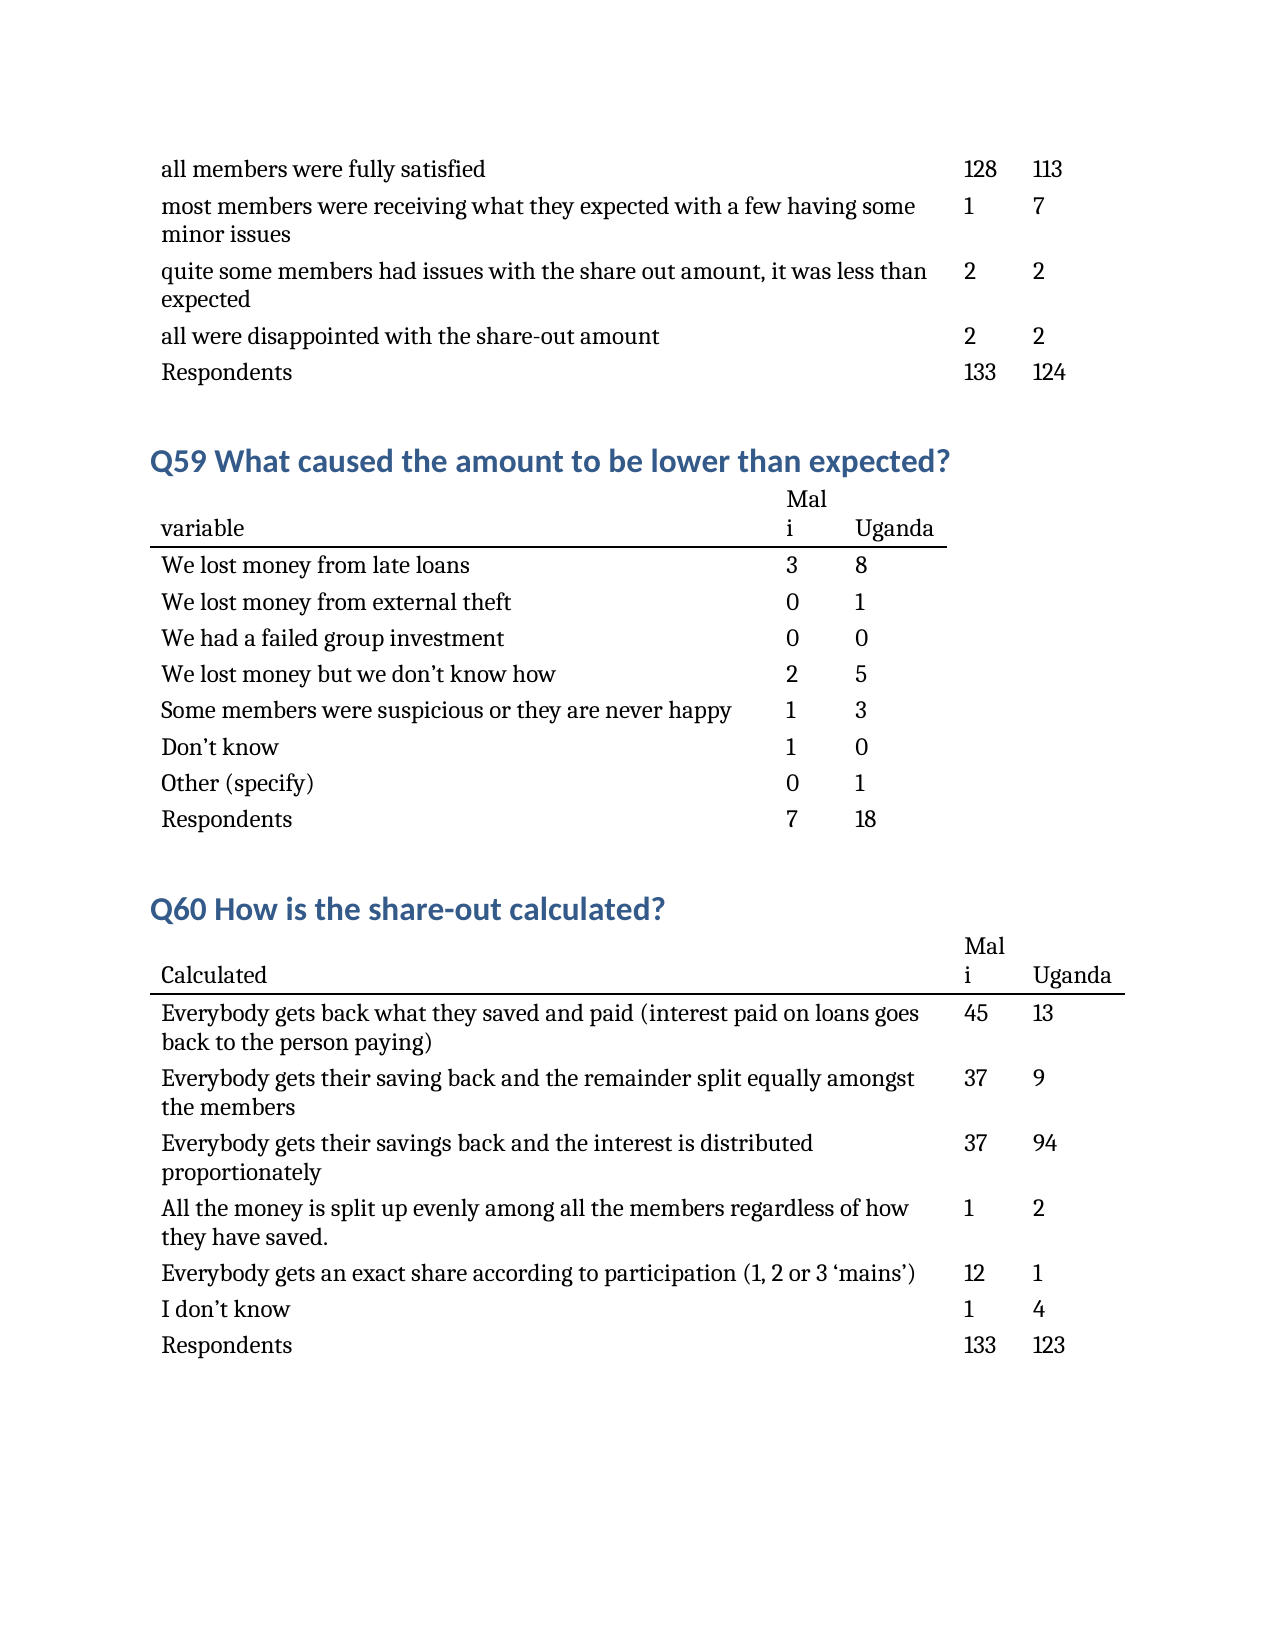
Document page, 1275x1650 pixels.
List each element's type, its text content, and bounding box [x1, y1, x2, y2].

table_cell 1 [953, 1291, 1022, 1327]
table_cell 1 [775, 693, 844, 729]
table_cell 0 [775, 765, 844, 801]
table_cell 2 [1022, 253, 1125, 318]
table_cell We lost money from late loans [150, 548, 775, 584]
table_cell 13 [1022, 995, 1125, 1060]
table_cell 113 [1022, 150, 1125, 188]
table_cell 123 [1022, 1328, 1125, 1364]
table_header variable [150, 481, 775, 546]
table_cell 45 [953, 995, 1022, 1060]
table_cell Everybody gets their savings back and the interest is distributed proportionately [150, 1125, 953, 1190]
table_cell 124 [1022, 354, 1125, 390]
table_cell 12 [953, 1255, 1022, 1291]
table_cell 0 [844, 620, 947, 656]
table_header Calculated [150, 928, 953, 993]
table_cell most members were receiving what they expected with a few having some minor issues [150, 188, 953, 253]
table_cell 3 [844, 693, 947, 729]
table_cell 2 [953, 253, 1022, 318]
table_cell 37 [953, 1060, 1022, 1125]
table_cell 1 [1022, 1255, 1125, 1291]
table_cell 37 [953, 1125, 1022, 1190]
table_cell 5 [844, 656, 947, 693]
subtitle Q59 What caused the amount to be lower than expected? [150, 440, 1125, 481]
table_cell 128 [953, 150, 1022, 188]
table_cell Everybody gets their saving back and the remainder split equally amongst the members [150, 1060, 953, 1125]
table_cell 2 [775, 656, 844, 693]
table_cell 4 [1022, 1291, 1125, 1327]
table_cell All the money is split up evenly among all the members regardless of how they have saved. [150, 1190, 953, 1255]
table_cell 1 [953, 188, 1022, 253]
table_cell I don’t know [150, 1291, 953, 1327]
table_cell Respondents [150, 354, 953, 390]
table_cell Respondents [150, 1328, 953, 1364]
subtitle Q60 How is the share-out calculated? [150, 888, 1125, 928]
table_cell 2 [1022, 1190, 1125, 1255]
table_cell Everybody gets an exact share according to participation (1, 2 or 3 ‘mains’) [150, 1255, 953, 1291]
table_cell 8 [844, 548, 947, 584]
table_cell 7 [1022, 188, 1125, 253]
table_cell 94 [1022, 1125, 1125, 1190]
table_cell quite some members had issues with the share out amount, it was less than expected [150, 253, 953, 318]
table_cell Respondents [150, 801, 775, 838]
table_cell 0 [775, 584, 844, 620]
table_cell Everybody gets back what they saved and paid (interest paid on loans goes back to the person paying) [150, 995, 953, 1060]
table_cell 2 [1022, 318, 1125, 354]
table_header Mali [953, 928, 1022, 993]
table_cell Don’t know [150, 729, 775, 765]
table_cell We lost money from external theft [150, 584, 775, 620]
table_cell 1 [844, 584, 947, 620]
table_cell all members were fully satisfied [150, 150, 953, 188]
table_cell 0 [775, 620, 844, 656]
table_cell 7 [775, 801, 844, 838]
table_header Uganda [844, 481, 947, 546]
table_cell Other (specify) [150, 765, 775, 801]
table_cell 0 [844, 729, 947, 765]
table_cell 1 [953, 1190, 1022, 1255]
table_cell 2 [953, 318, 1022, 354]
table_cell Some members were suspicious or they are never happy [150, 693, 775, 729]
table_cell We had a failed group investment [150, 620, 775, 656]
table_cell 9 [1022, 1060, 1125, 1125]
table_cell 133 [953, 1328, 1022, 1364]
table_cell 3 [775, 548, 844, 584]
table_cell 133 [953, 354, 1022, 390]
table_cell 1 [844, 765, 947, 801]
table_cell 1 [775, 729, 844, 765]
table_cell We lost money but we don’t know how [150, 656, 775, 693]
table_cell all were disappointed with the share-out amount [150, 318, 953, 354]
table_cell 18 [844, 801, 947, 838]
table_header Uganda [1022, 928, 1125, 993]
table_header Mali [775, 481, 844, 546]
